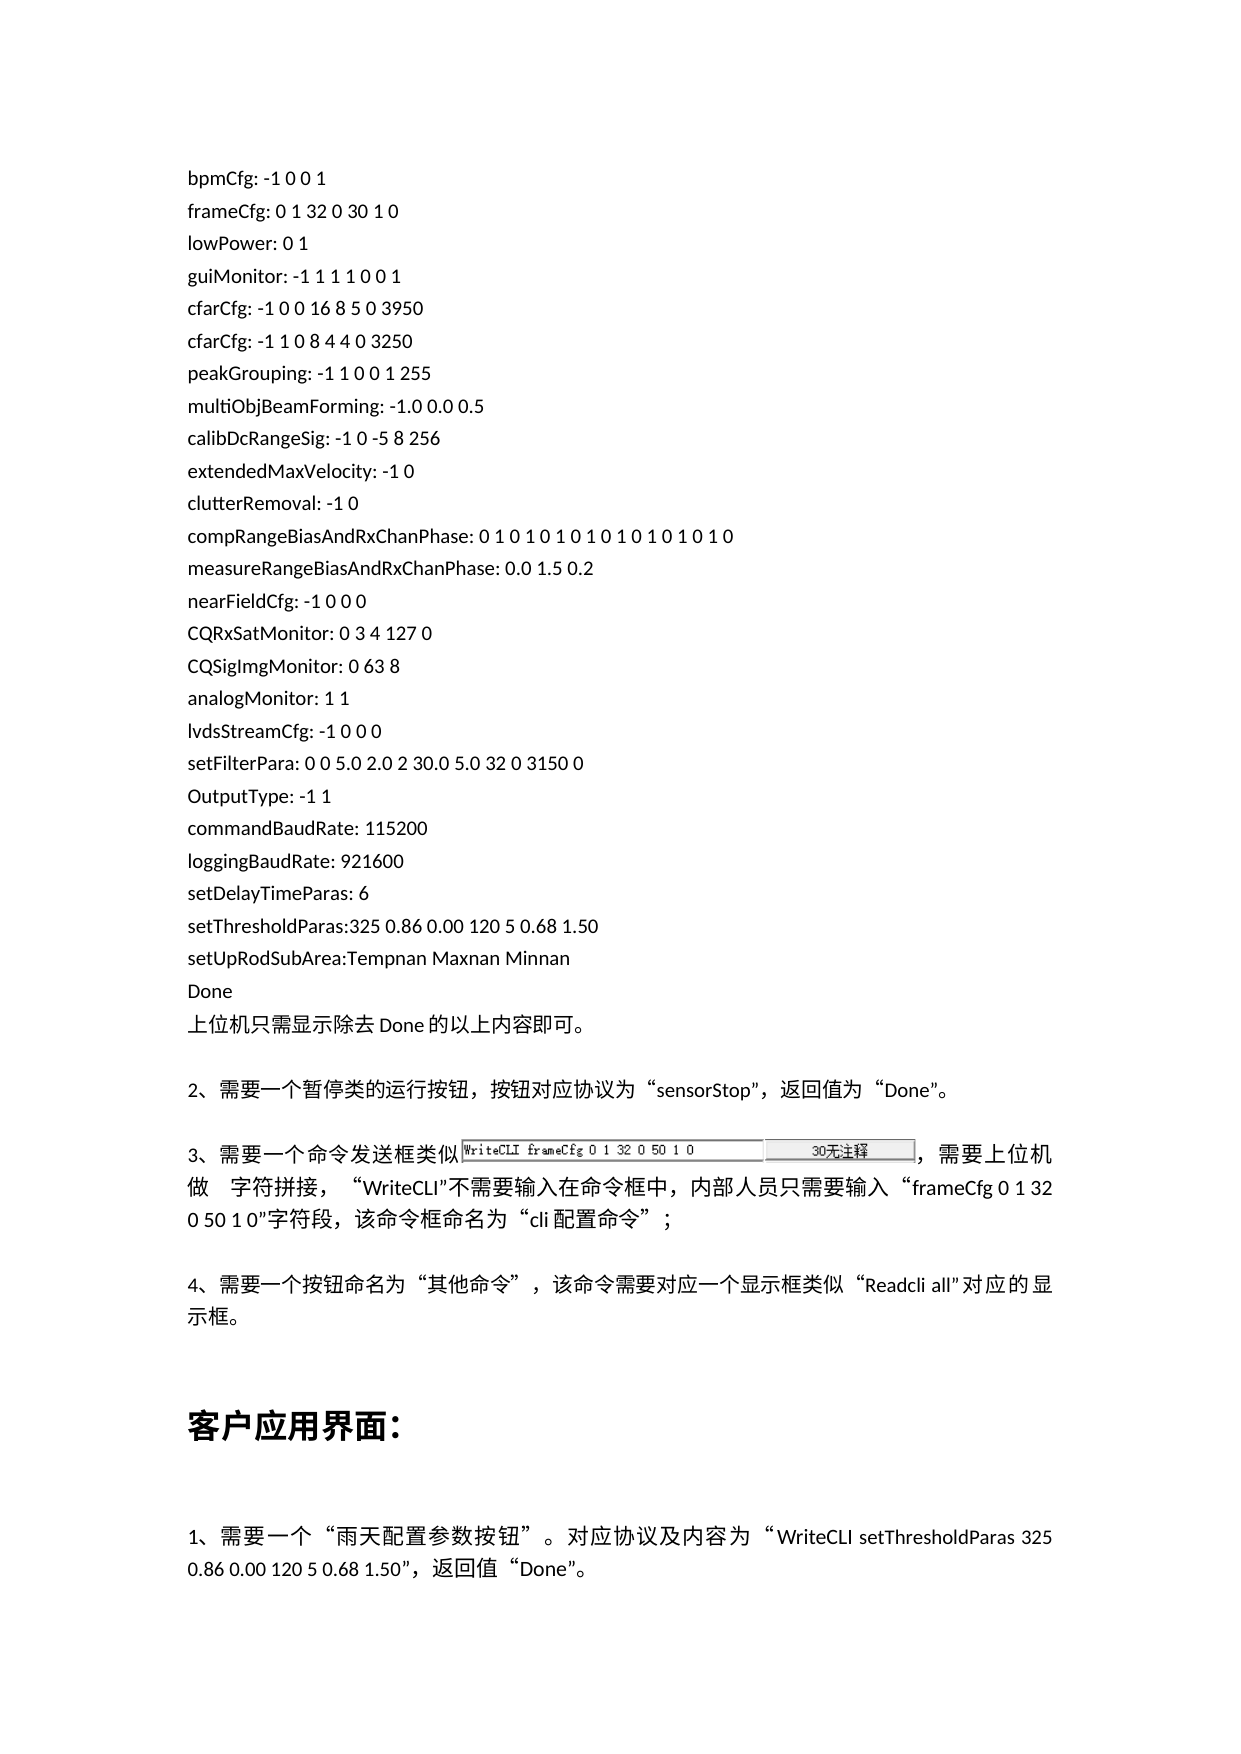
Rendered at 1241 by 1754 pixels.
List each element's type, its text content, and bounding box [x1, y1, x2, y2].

text guiMonitor: -1 1 1 1 0 0 1 [187, 259, 1053, 292]
text setDelayTimeParas: 6 [187, 877, 1053, 909]
list 需要一个按钮命名为“其他命令”，该命令需要对应一个显示框类似“Readcli all”对应的显示框。 [187, 1267, 1053, 1332]
text measureRangeBiasAndRxChanPhase: 0.0 1.5 0.2 [187, 552, 1053, 584]
text nearFieldCfg: -1 0 0 0 [187, 584, 1053, 617]
text frameCfg: 0 1 32 0 30 1 0 [187, 194, 1053, 227]
text setUpRodSubArea:Tempnan Maxnan Minnan [187, 942, 1053, 974]
text cfarCfg: -1 0 0 16 8 5 0 3950 [187, 292, 1053, 324]
list 需要一个暂停类的运行按钮，按钮对应协议为“sensorStop”，返回值为“Done”。 [187, 1072, 1053, 1104]
text setFilterPara: 0 0 5.0 2.0 2 30.0 5.0 32 0 3150 0 [187, 747, 1053, 779]
text OutputType: -1 1 [187, 779, 1053, 812]
text Done [187, 974, 1053, 1007]
text CQSigImgMonitor: 0 63 8 [187, 649, 1053, 682]
text clutterRemoval: -1 0 [187, 487, 1053, 519]
list 需要一个命令发送框类似，需要上位机做 字符拼接，“WriteCLI”不需要输入在命令框中，内部人员只需要输入“frameCfg 0 1 32 0 50 1 0”字符段，该命令框命名为“cli配置命令”； [187, 1137, 1053, 1234]
text setThresholdParas:325 0.86 0.00 120 5 0.68 1.50 [187, 909, 1053, 942]
text calibDcRangeSig: -1 0 -5 8 256 [187, 422, 1053, 454]
text CQRxSatMonitor: 0 3 4 127 0 [187, 617, 1053, 649]
text peakGrouping: -1 1 0 0 1 255 [187, 357, 1053, 389]
text loggingBaudRate: 921600 [187, 844, 1053, 877]
text extendedMaxVelocity: -1 0 [187, 454, 1053, 487]
text multiObjBeamForming: -1.0 0.0 0.5 [187, 389, 1053, 422]
text commandBaudRate: 115200 [187, 812, 1053, 844]
text analogMonitor: 1 1 [187, 682, 1053, 714]
text compRangeBiasAndRxChanPhase: 0 1 0 1 0 1 0 1 0 1 0 1 0 1 0 1 0 [187, 519, 1053, 552]
list 需要一个“雨天配置参数按钮”。对应协议及内容为“WriteCLI setThresholdParas 325 0.86 0.00 120 5 0.68 1.50”，返回值“Done”。 [187, 1518, 1053, 1583]
text bpmCfg: -1 0 0 1 [187, 162, 1053, 194]
text cfarCfg: -1 1 0 8 4 4 0 3250 [187, 324, 1053, 357]
subtitle 客户应用界面： [187, 1392, 1053, 1457]
text lowPower: 0 1 [187, 227, 1053, 259]
picture [461, 1139, 916, 1163]
text 上位机只需显示除去Done的以上内容即可。 [187, 1007, 1053, 1039]
text lvdsStreamCfg: -1 0 0 0 [187, 714, 1053, 747]
